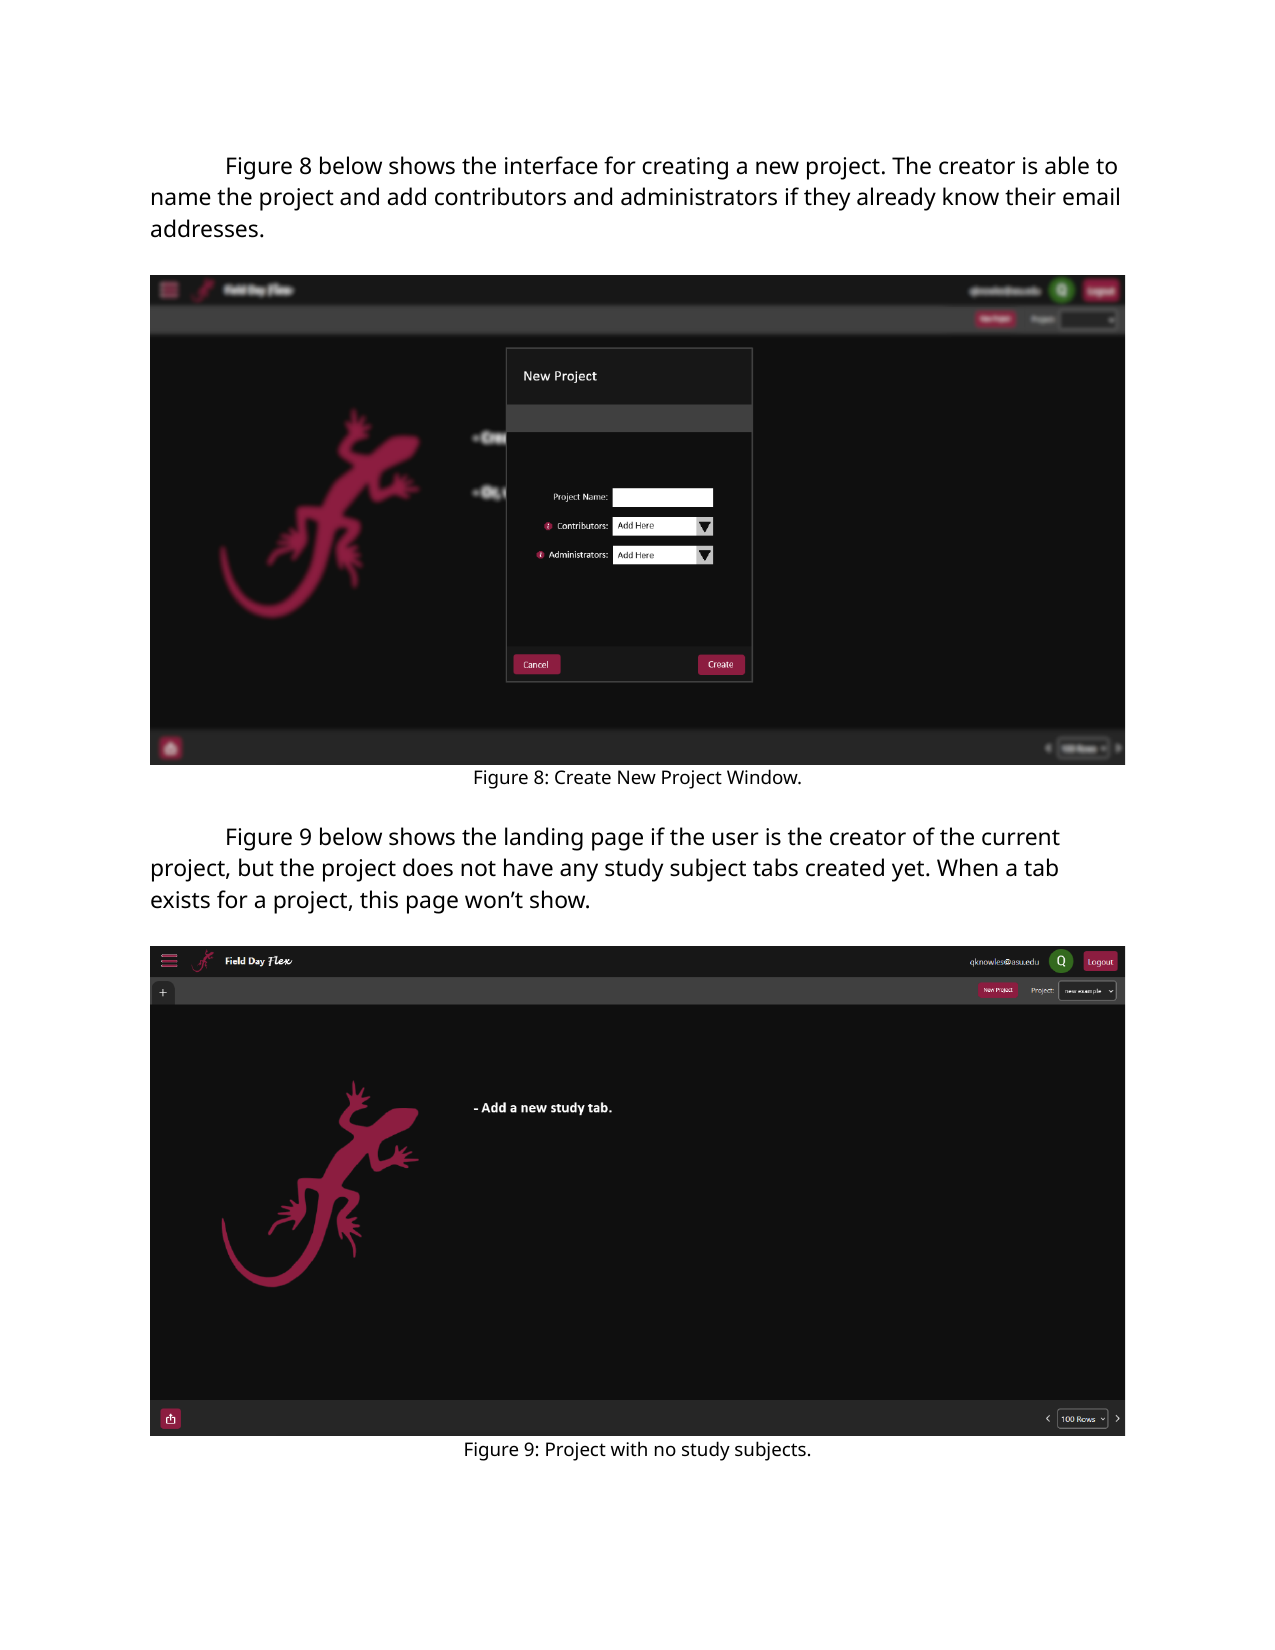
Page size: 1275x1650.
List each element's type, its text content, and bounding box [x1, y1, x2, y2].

picture [150, 946, 1125, 1436]
picture [150, 275, 1125, 765]
text Figure 9 below shows the landing page if the user is the creator of the current project, but the project does not have any study subject tabs created yet. When a tab exists for a project, this page won’t show. [150, 821, 1125, 915]
text Figure 8: Create New Project Window. [150, 765, 1125, 790]
text Figure 9: Project with no study subjects. [150, 1436, 1125, 1461]
text Figure 8 below shows the interface for creating a new project. The creator is able to name the project and add contributors and administrators if they already know their email addresses. [150, 150, 1125, 244]
